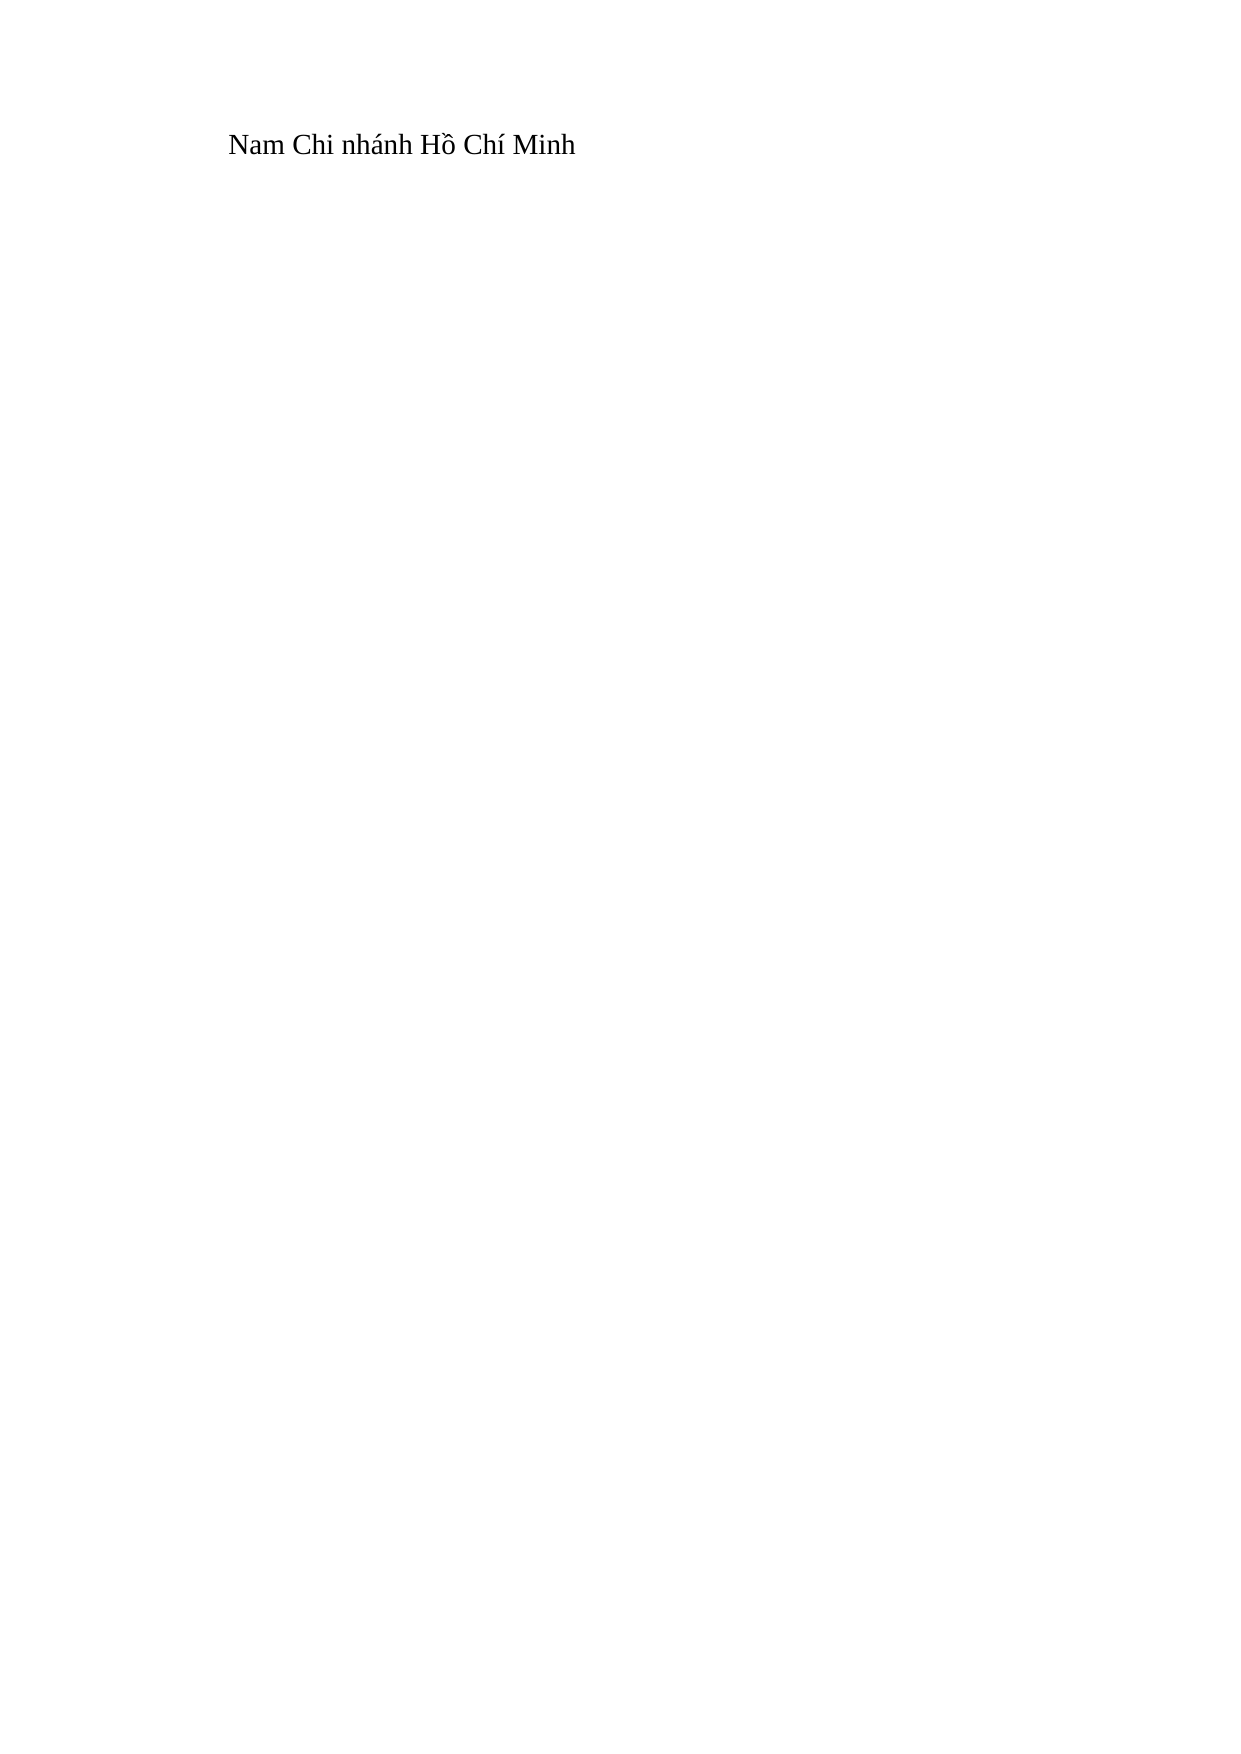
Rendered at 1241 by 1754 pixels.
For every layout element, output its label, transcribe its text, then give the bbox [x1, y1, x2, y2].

text Nam Chi nhánh Hồ Chí Minh [228, 125, 1116, 162]
